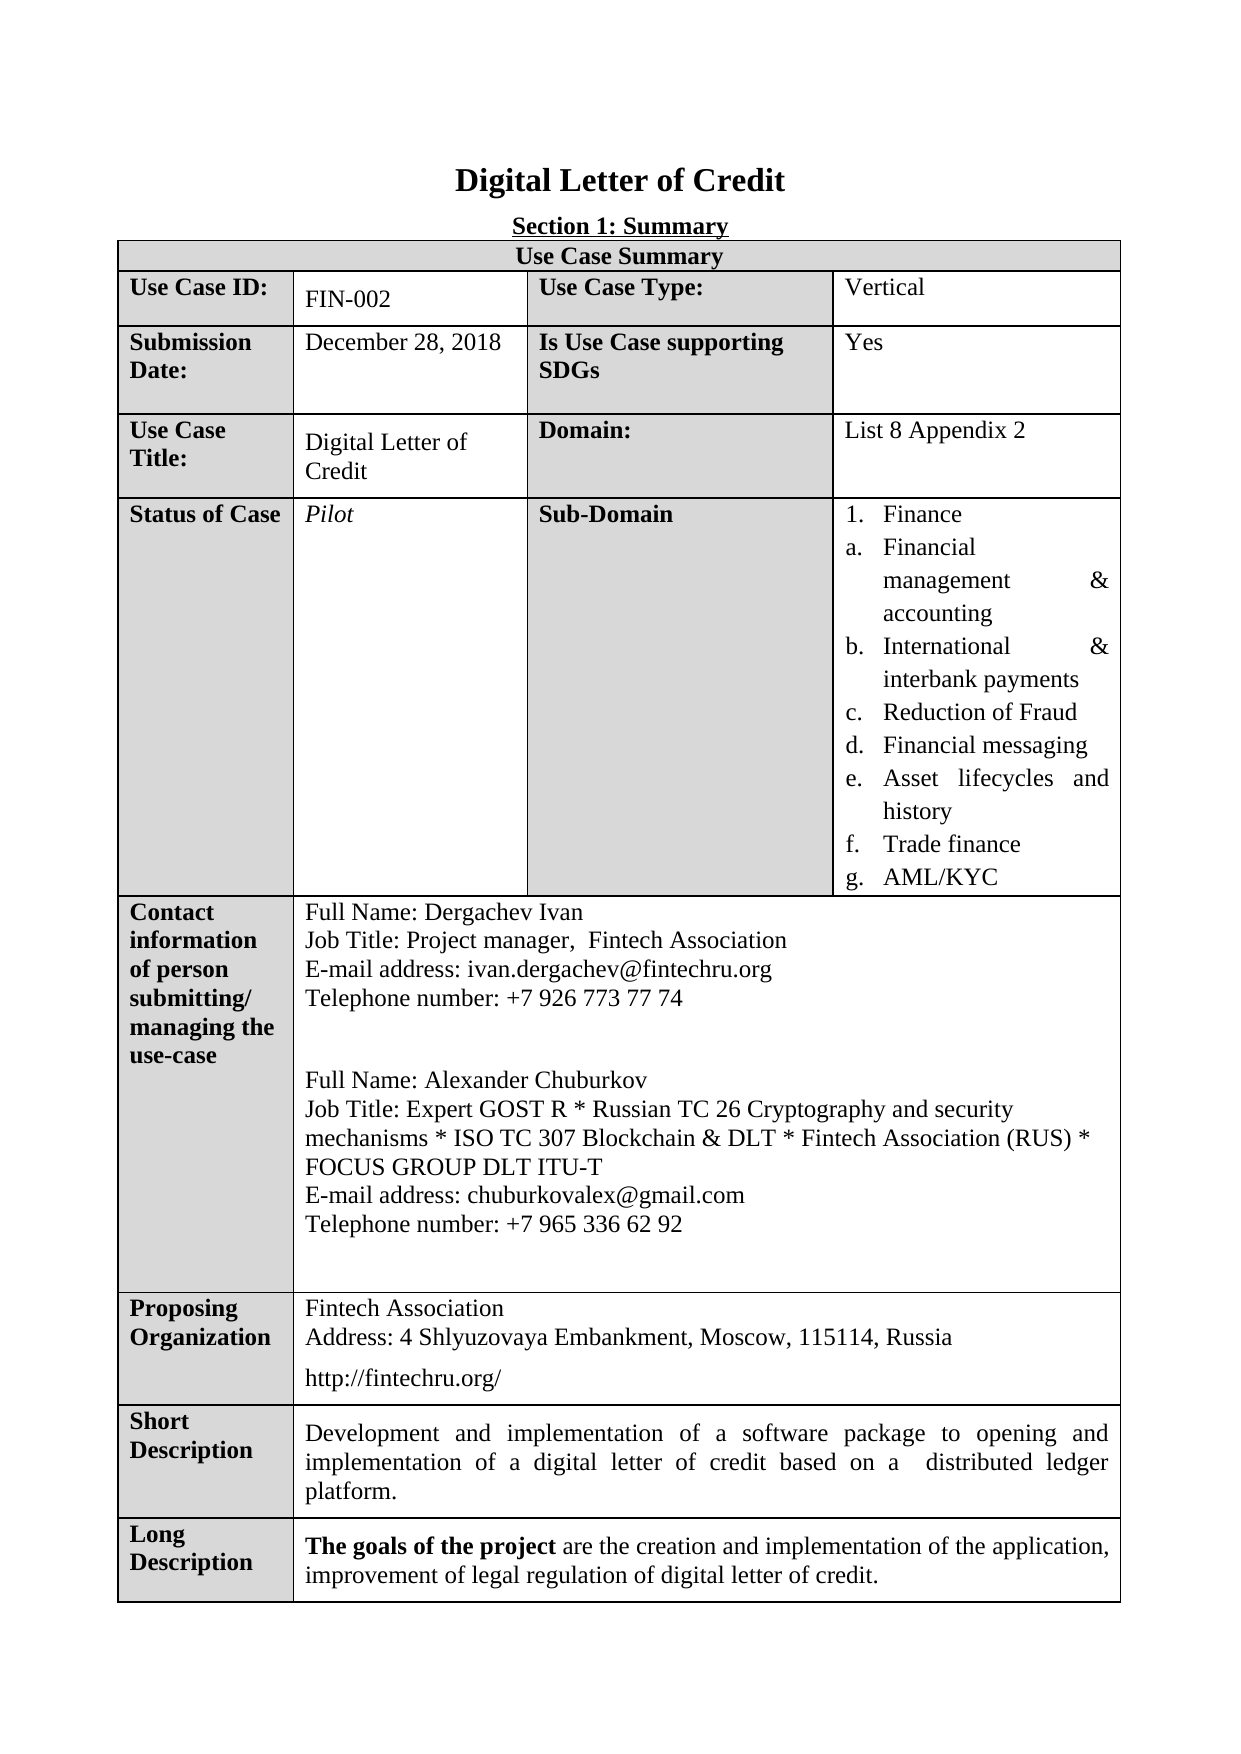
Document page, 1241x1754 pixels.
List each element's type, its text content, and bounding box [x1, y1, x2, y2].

table_cell Vertical [834, 272, 1120, 325]
table_cell Finance Financial management & accounting International & interbank payments Reduction of Fraud Financial messaging Asset lifecycles and history Trade finance AML/KYC [834, 499, 1120, 895]
table_cell Short Description [119, 1406, 293, 1517]
table_cell Status of Case [119, 499, 293, 895]
table_cell Fintech Association Address: 4 Shlyuzovaya Embankment, Moscow, 115114, Russia http://fintechru.org/ [294, 1293, 1120, 1404]
table_cell Full Name: Dergachev Ivan Job Title: Project manager, Fintech Association E-mail address: ivan.dergachev@fintechru.org Telephone number: +7 926 773 77 74 Full Name: Alexander Chuburkov Job Title: Expert GOST R * Russian TC 26 Cryptography and security mechanisms * ISO TC 307 Blockchain & DLT * Fintech Association (RUS) * FOCUS GROUP DLT ITU-T E-mail address: chuburkovalex@gmail.com Telephone number: +7 965 336 62 92 [294, 897, 1120, 1292]
table_cell Proposing Organization [119, 1293, 293, 1404]
table_cell Use Case Title: [119, 415, 293, 497]
table_cell Development and implementation of a software package to opening and implementation of a digital letter of credit based on a distributed ledger platform. [294, 1406, 1120, 1517]
table_cell Digital Letter of Credit [294, 415, 527, 497]
table_cell List 8 Appendix 2 [834, 415, 1120, 497]
text Section 1: Summary [118, 211, 1122, 240]
table_cell Sub-Domain [528, 499, 832, 895]
table_cell Yes [834, 327, 1120, 413]
text Digital Letter of Credit [118, 160, 1122, 198]
table_cell Pilot [294, 499, 527, 895]
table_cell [294, 1519, 1120, 1601]
table_cell Use Case ID: [119, 272, 293, 325]
table_cell December 28, 2018 [294, 327, 527, 413]
table_cell Submission Date: [119, 327, 293, 413]
table_cell Domain: [528, 415, 832, 497]
table_cell Use Case Type: [528, 272, 832, 325]
table_header Use Case Summary [119, 241, 1120, 270]
table_cell FIN-002 [294, 272, 527, 325]
table_cell Long Description [119, 1519, 293, 1601]
table_cell Is Use Case supporting SDGs [528, 327, 832, 413]
table_cell Contact information of person submitting/ managing the use-case [119, 897, 293, 1292]
